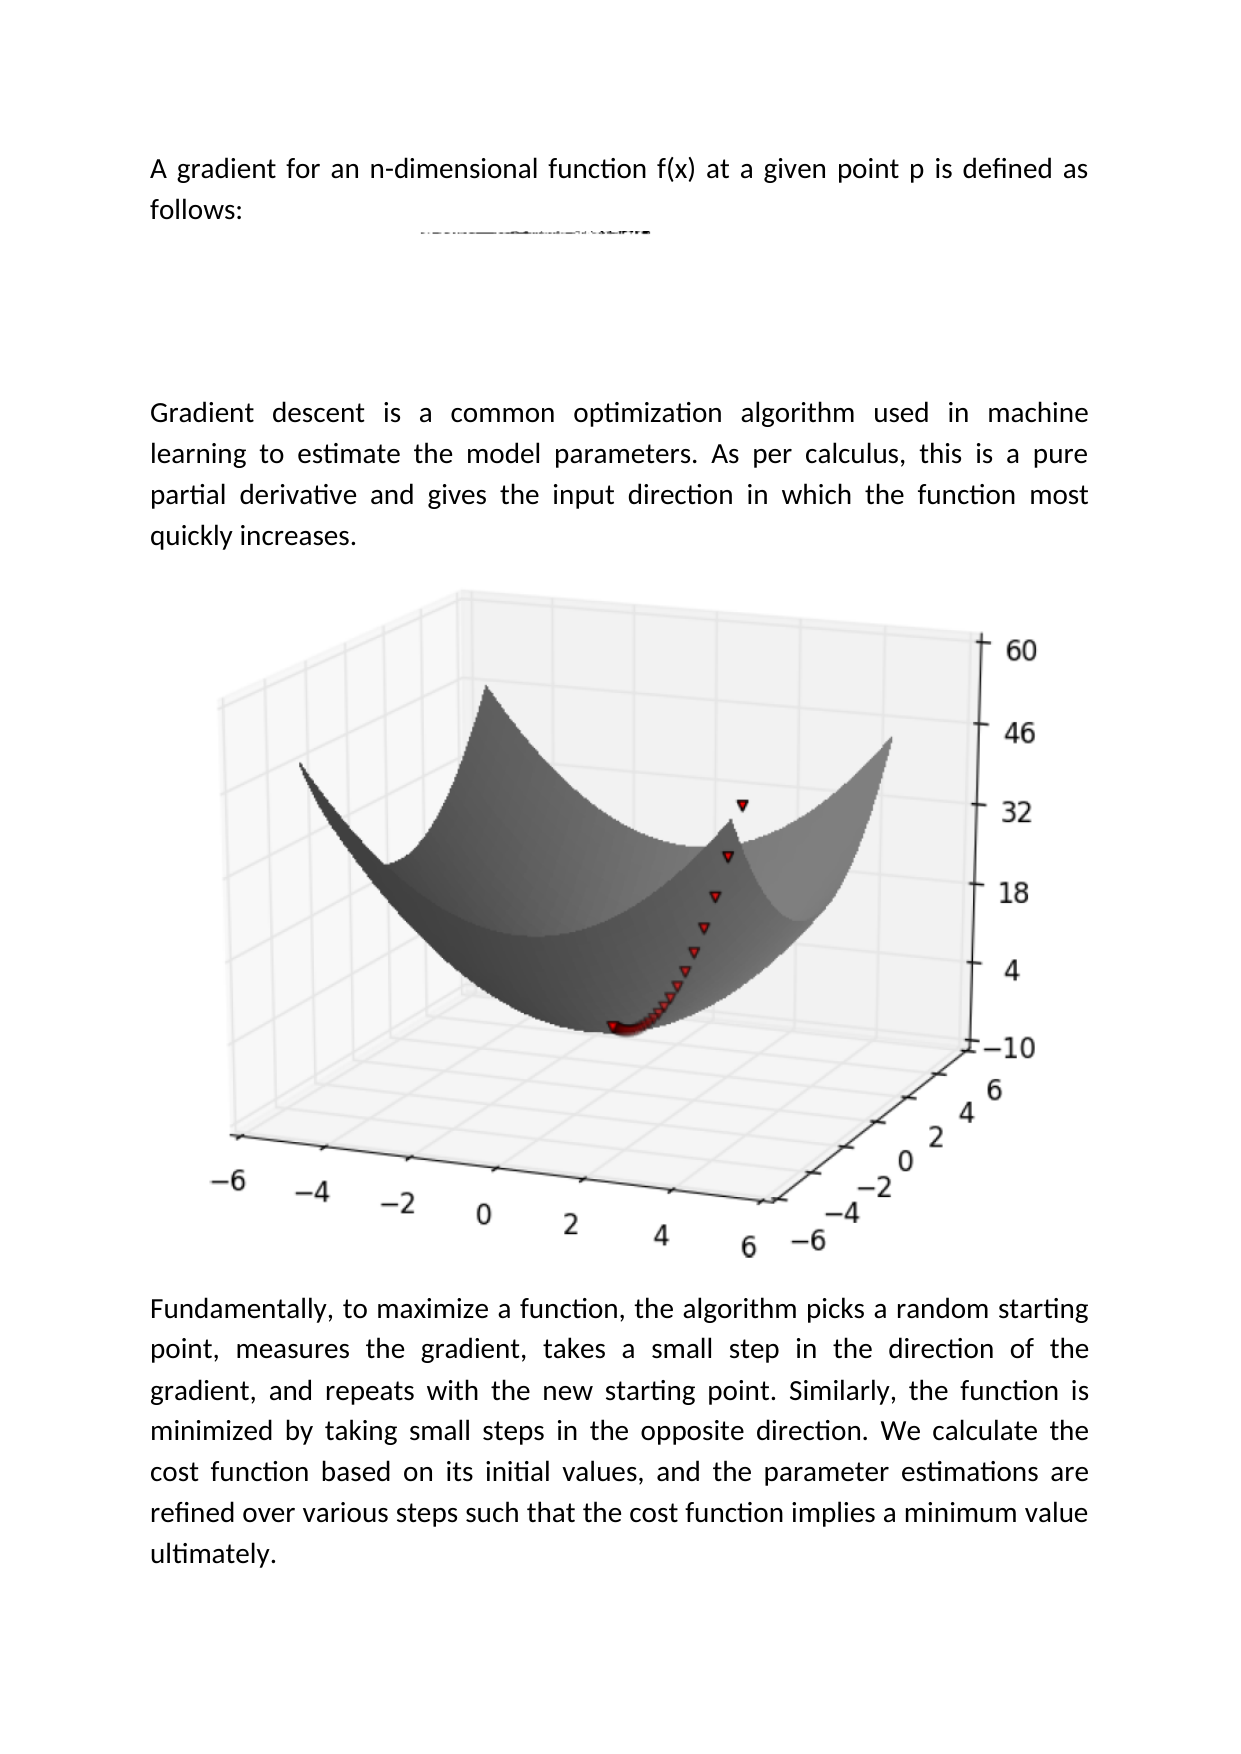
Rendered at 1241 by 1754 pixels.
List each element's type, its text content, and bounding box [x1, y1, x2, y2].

text A gradient for an n-dimensional function f(x) at a given point p is defined as follows: [150, 150, 1090, 227]
text Gradient descent is a common optimization algorithm used in machine learning to estimate the model parameters. As per calculus, this is a pure partial derivative and gives the input direction in which the function most quickly increases. [150, 394, 1090, 553]
picture [150, 574, 1091, 1269]
picture [420, 231, 650, 355]
text Fundamentally, to maximize a function, the algorithm picks a random starting point, measures the gradient, takes a small step in the direction of the gradient, and repeats with the new starting point. Similarly, the function is minimized by taking small steps in the opposite direction. We calculate the cost function based on its initial values, and the parameter estimations are refined over various steps such that the cost function implies a minimum value ultimately. [150, 1290, 1090, 1571]
